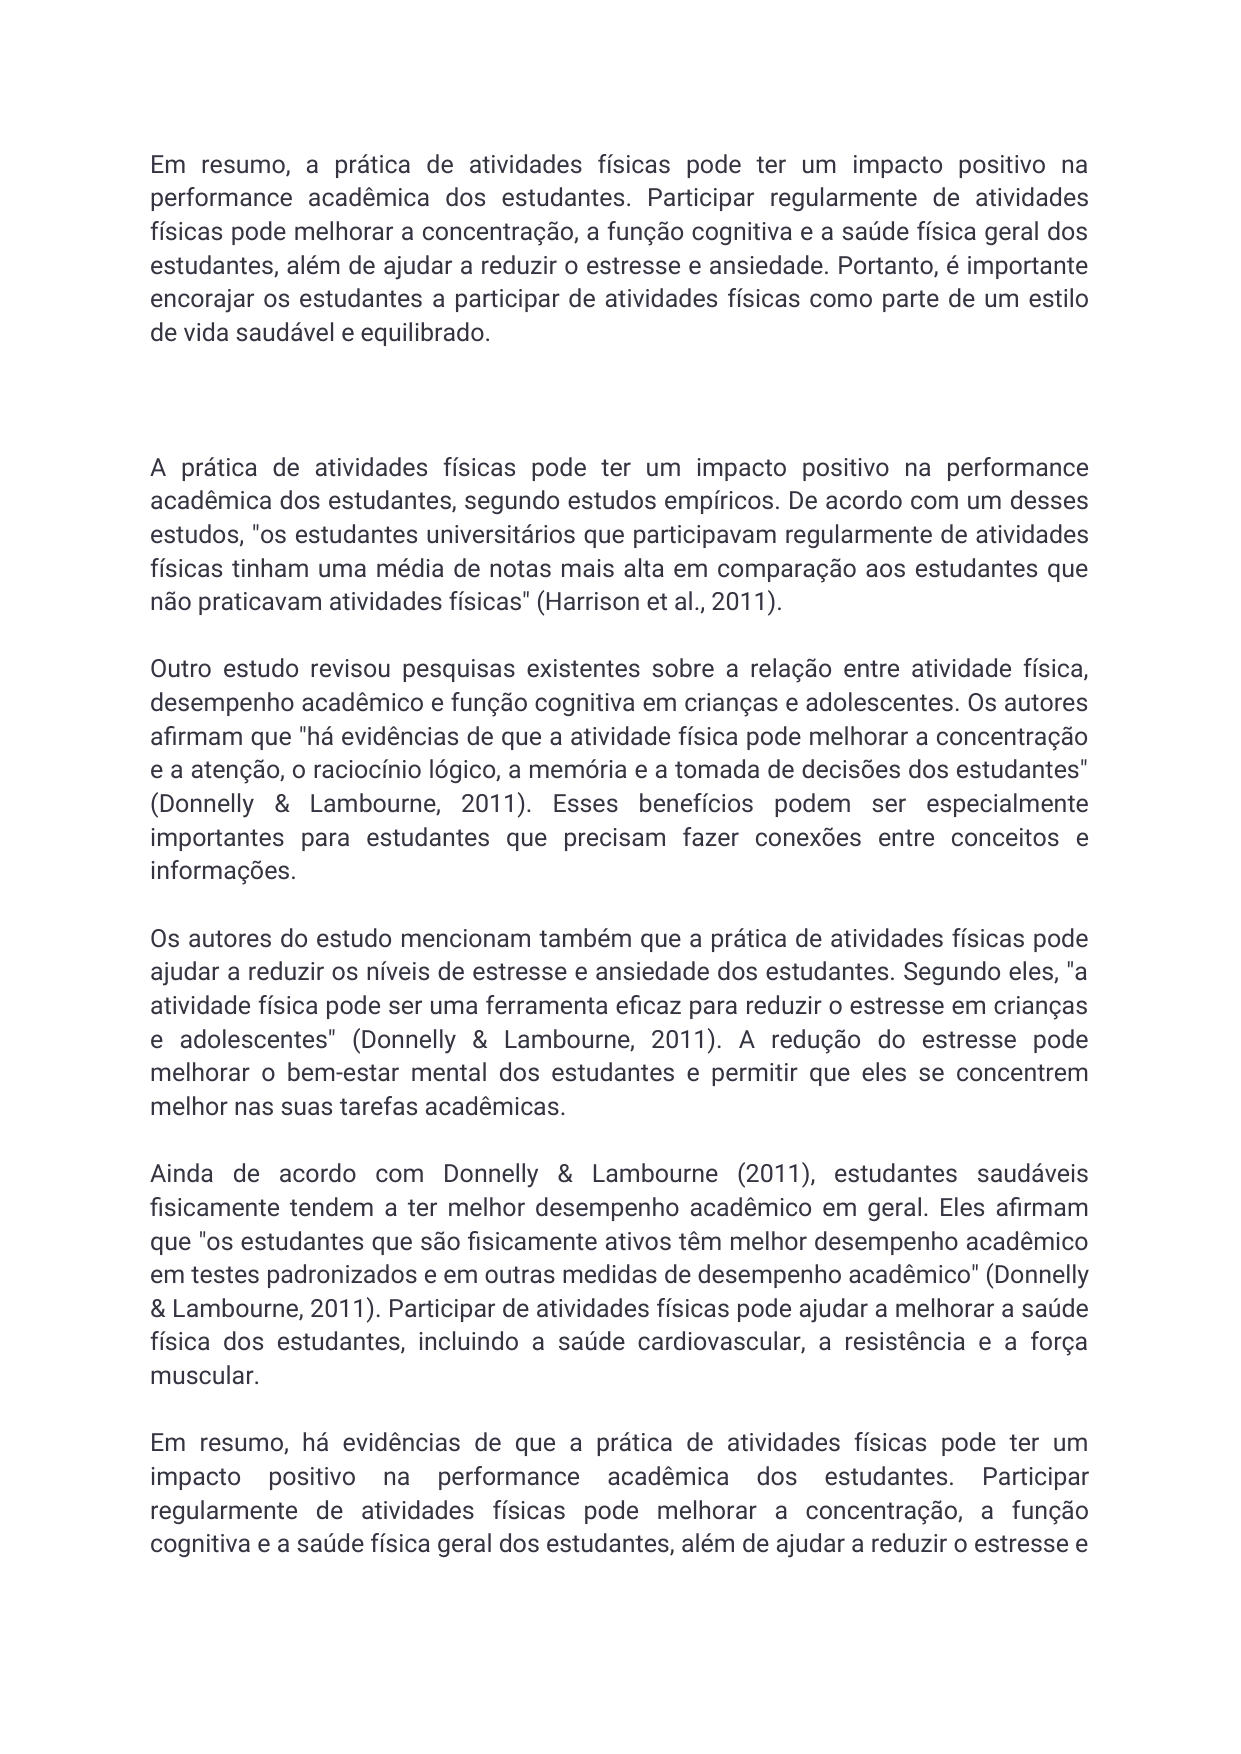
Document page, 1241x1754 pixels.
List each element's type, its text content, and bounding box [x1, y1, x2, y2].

text Ainda de acordo com Donnelly & Lambourne (2011), estudantes saudáveis fisicamente tendem a ter melhor desempenho acadêmico em geral. Eles afirmam que "os estudantes que são fisicamente ativos têm melhor desempenho acadêmico em testes padronizados e em outras medidas de desempenho acadêmico" (Donnelly & Lambourne, 2011). Participar de atividades físicas pode ajudar a melhorar a saúde física dos estudantes, incluindo a saúde cardiovascular, a resistência e a força muscular. [150, 1159, 1090, 1391]
text A prática de atividades físicas pode ter um impacto positivo na performance acadêmica dos estudantes, segundo estudos empíricos. De acordo com um desses estudos, "os estudantes universitários que participavam regularmente de atividades físicas tinham uma média de notas mais alta em comparação aos estudantes que não praticavam atividades físicas" (Harrison et al., 2011). [150, 453, 1090, 617]
text Em resumo, a prática de atividades físicas pode ter um impacto positivo na performance acadêmica dos estudantes. Participar regularmente de atividades físicas pode melhorar a concentração, a função cognitiva e a saúde física geral dos estudantes, além de ajudar a reduzir o estresse e ansiedade. Portanto, é importante encorajar os estudantes a participar de atividades físicas como parte de um estilo de vida saudável e equilibrado. [150, 150, 1090, 347]
text Outro estudo revisou pesquisas existentes sobre a relação entre atividade física, desempenho acadêmico e função cognitiva em crianças e adolescentes. Os autores afirmam que "há evidências de que a atividade física pode melhorar a concentração e a atenção, o raciocínio lógico, a memória e a tomada de decisões dos estudantes" (Donnelly & Lambourne, 2011). Esses benefícios podem ser especialmente importantes para estudantes que precisam fazer conexões entre conceitos e informações. [150, 655, 1090, 886]
text Os autores do estudo mencionam também que a prática de atividades físicas pode ajudar a reduzir os níveis de estresse e ansiedade dos estudantes. Segundo eles, "a atividade física pode ser uma ferramenta eficaz para reduzir o estresse em crianças e adolescentes" (Donnelly & Lambourne, 2011). A redução do estresse pode melhorar o bem-estar mental dos estudantes e permitir que eles se concentrem melhor nas suas tarefas acadêmicas. [150, 924, 1090, 1121]
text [150, 1428, 1090, 1559]
